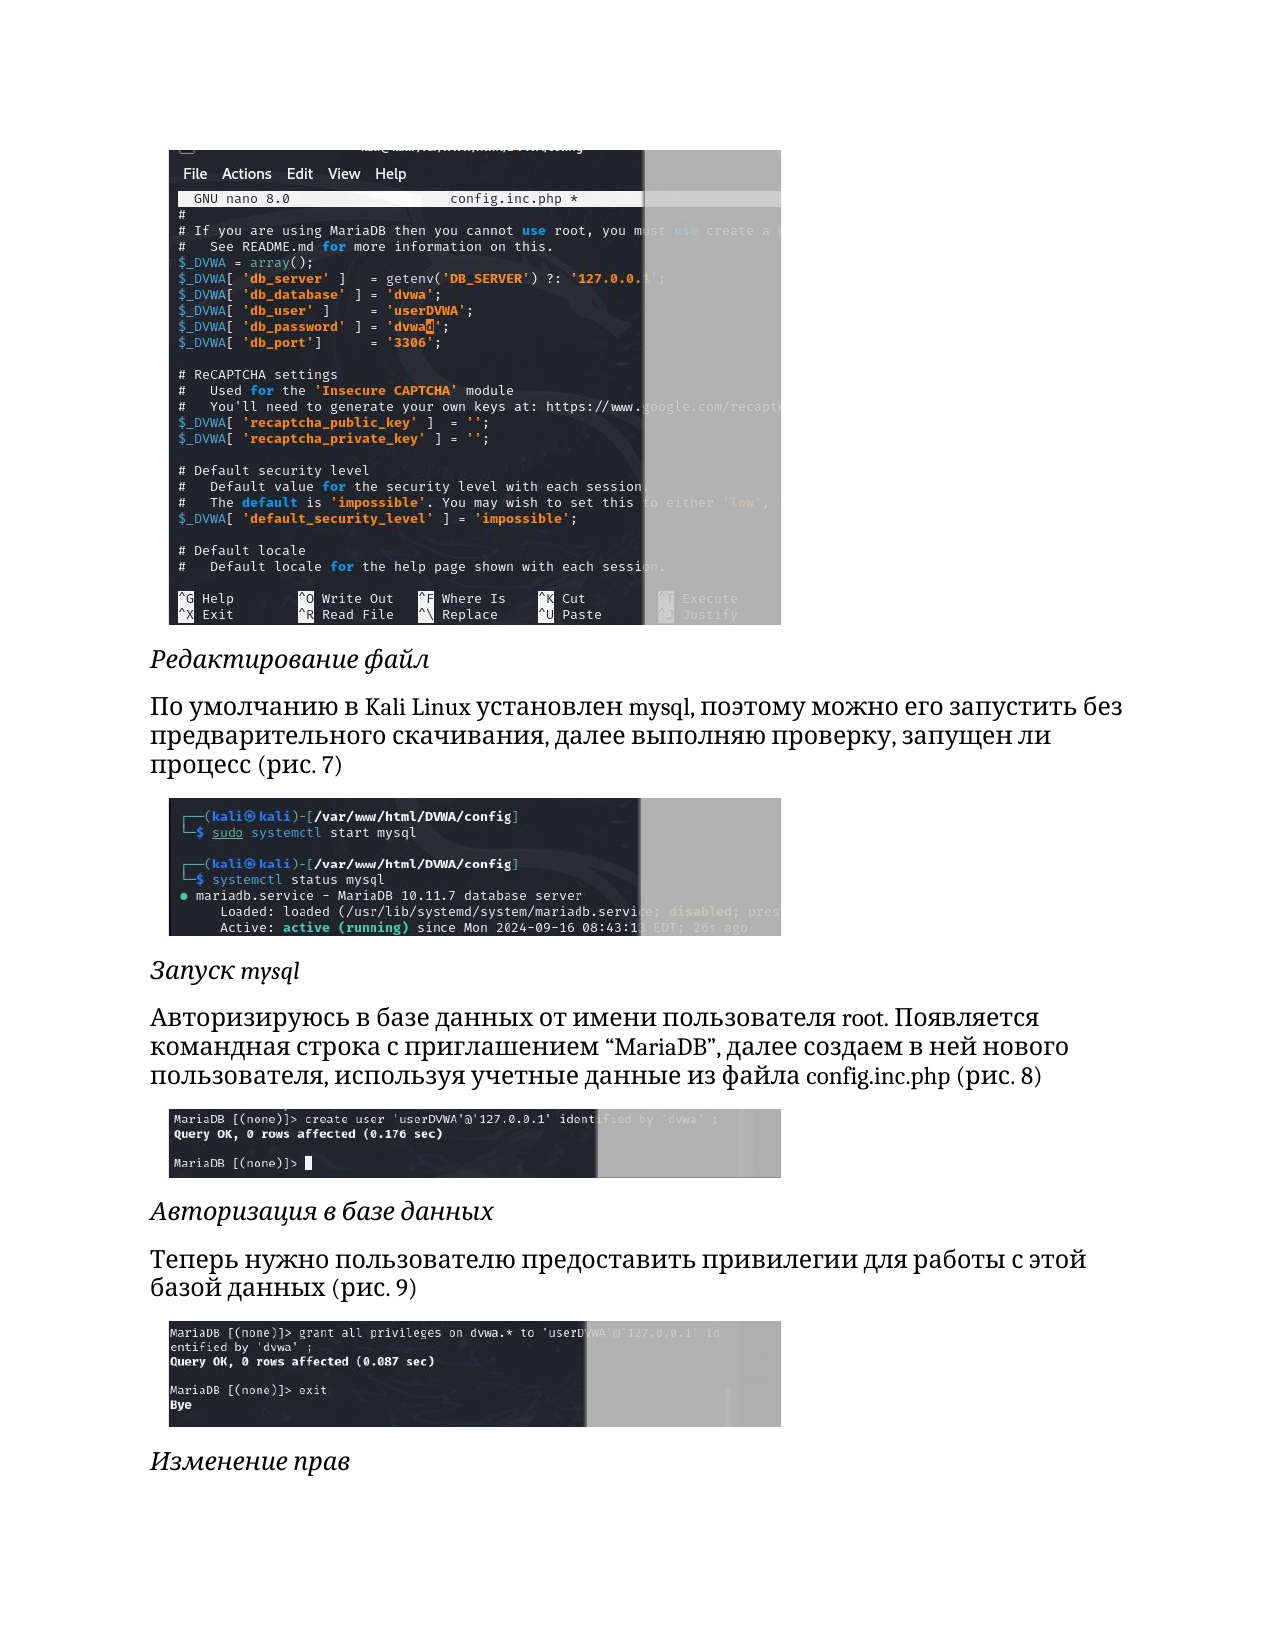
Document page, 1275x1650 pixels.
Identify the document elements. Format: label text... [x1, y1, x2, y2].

text Изменение прав [150, 1448, 1125, 1477]
text По умолчанию в Kali Linux установлен mysql, поэтому можно его запустить без предварительного скачивания, далее выполняю проверку, запущен ли процесс (рис. 7) [150, 693, 1125, 779]
text Редактирование файл [150, 646, 1125, 674]
picture [168, 1321, 782, 1427]
picture [168, 1109, 782, 1178]
text Запуск mysql [150, 957, 1125, 986]
text Авторизируюсь в базе данных от имени пользователя root. Появляется командная строка с приглашением “MariaDB”, далее создаем в ней нового пользователя, используя учетные данные из файла config.inc.php (рис. 8) [150, 1004, 1125, 1091]
picture [168, 150, 782, 625]
picture [168, 798, 782, 936]
text Авторизация в базе данных [150, 1198, 1125, 1227]
text Теперь нужно пользователю предоставить привилегии для работы с этой базой данных (рис. 9) [150, 1246, 1125, 1303]
